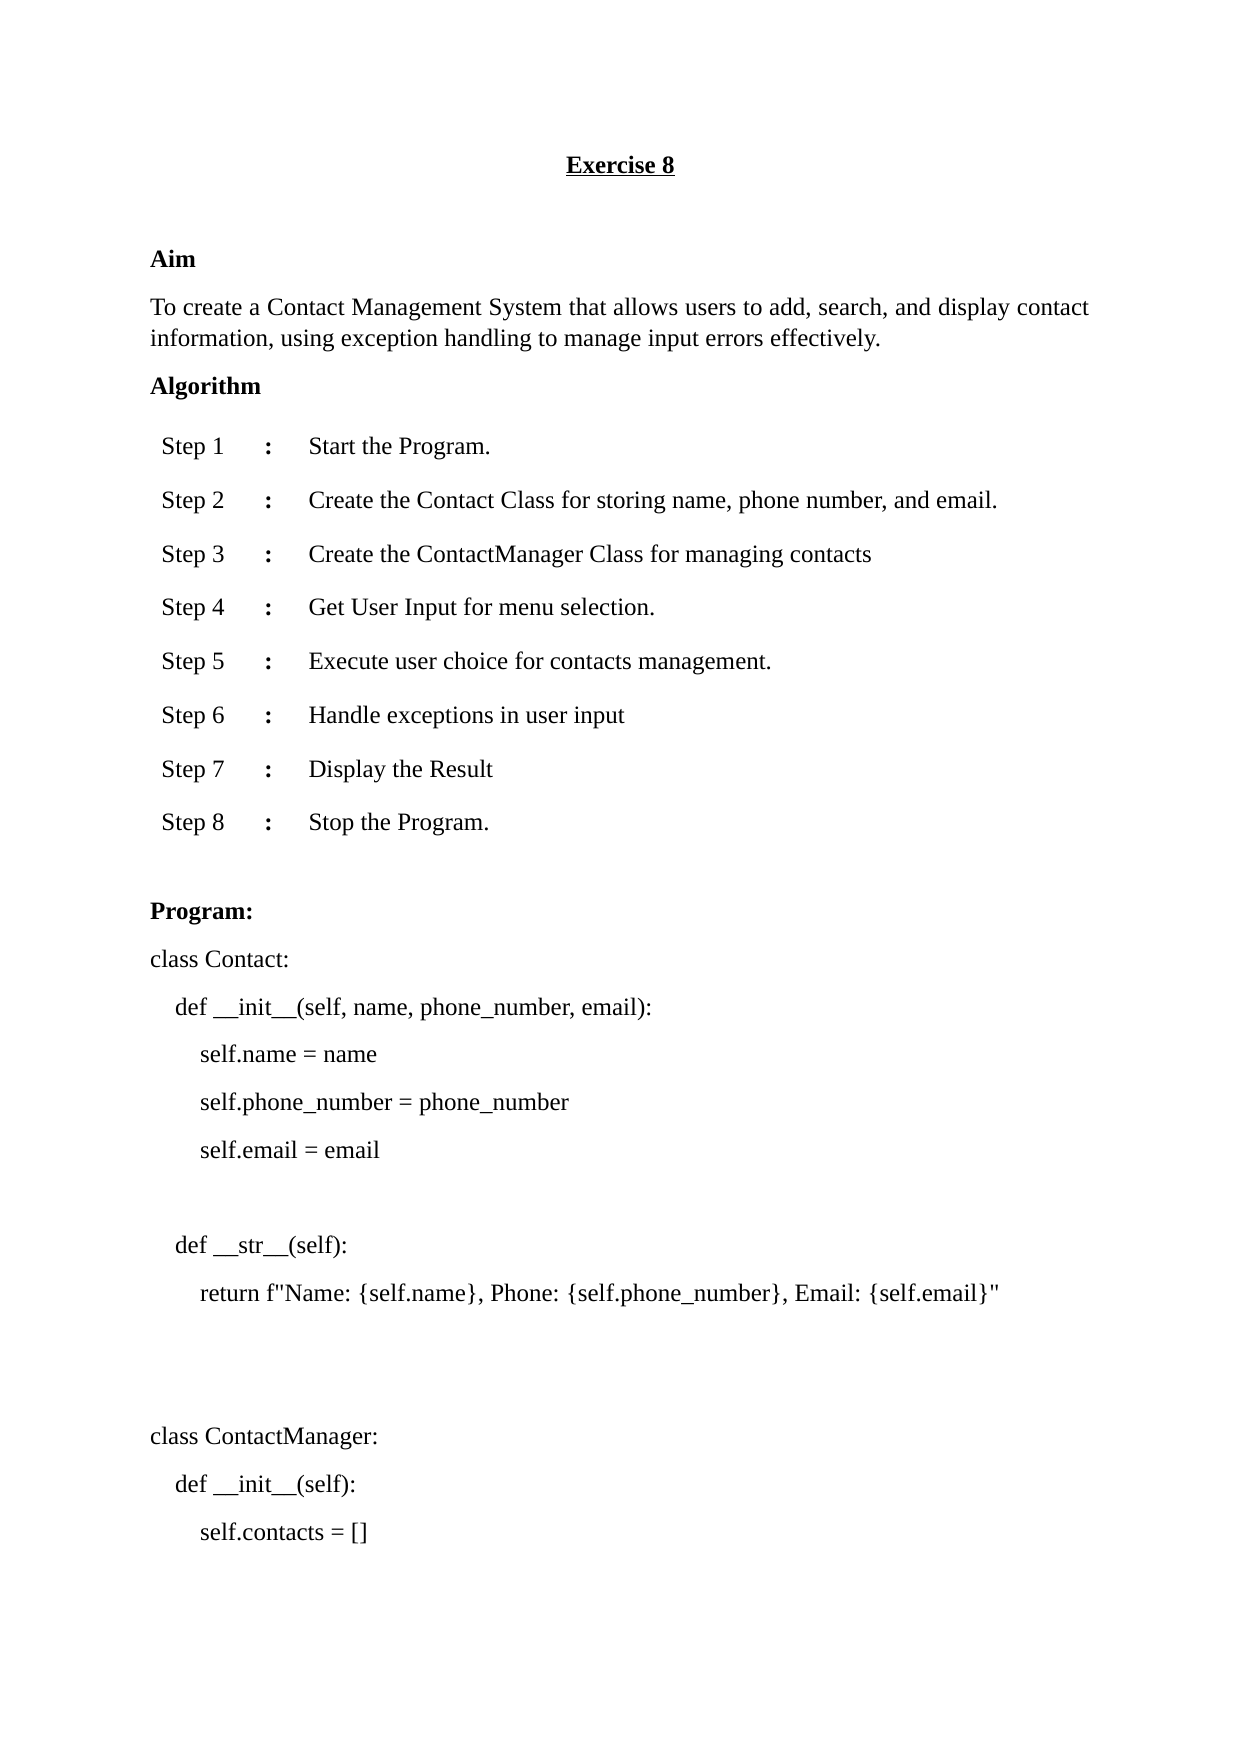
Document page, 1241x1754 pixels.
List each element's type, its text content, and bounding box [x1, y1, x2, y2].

text Algorithm [150, 371, 1090, 400]
text def __init__(self): [150, 1469, 1090, 1498]
text Exercise 8 [150, 150, 1090, 179]
table_cell Step 4 [150, 580, 253, 634]
table_cell Step 7 [150, 741, 253, 795]
text self.email = email [150, 1135, 1090, 1164]
table_cell Step 2 [150, 473, 253, 526]
text self.phone_number = phone_number [150, 1087, 1090, 1116]
text self.contacts = [] [150, 1517, 1090, 1545]
text return f"Name: {self.name}, Phone: {self.phone_number}, Email: {self.email}" [150, 1278, 1090, 1307]
table_header : [253, 419, 297, 472]
text class Contact: [150, 944, 1090, 973]
text To create a Contact Management System that allows users to add, search, and display contact information, using exception handling to manage input errors effectively. [150, 292, 1090, 352]
table_cell : [253, 688, 297, 741]
text Aim [150, 244, 1090, 273]
table_header Start the Program. [297, 419, 1089, 472]
table_cell Handle exceptions in user input [297, 688, 1089, 741]
table_cell : [253, 473, 297, 526]
table_header Step 1 [150, 419, 253, 472]
text def __str__(self): [150, 1230, 1090, 1259]
table_cell Get User Input for menu selection. [297, 580, 1089, 634]
table_cell Stop the Program. [297, 795, 1089, 849]
table_cell Create the ContactManager Class for managing contacts [297, 526, 1089, 580]
table_cell : [253, 580, 297, 634]
table_cell Display the Result [297, 741, 1089, 795]
table_cell : [253, 795, 297, 849]
table_cell Execute user choice for contacts management. [297, 634, 1089, 687]
table_cell : [253, 634, 297, 687]
text self.name = name [150, 1039, 1090, 1068]
text class ContactManager: [150, 1421, 1090, 1450]
table_cell : [253, 741, 297, 795]
table_cell : [253, 526, 297, 580]
text Program: [150, 896, 1090, 925]
table_cell Create the Contact Class for storing name, phone number, and email. [297, 473, 1089, 526]
text def __init__(self, name, phone_number, email): [150, 992, 1090, 1021]
table_cell Step 8 [150, 795, 253, 849]
table_cell Step 6 [150, 688, 253, 741]
table_cell Step 5 [150, 634, 253, 687]
table_cell Step 3 [150, 526, 253, 580]
